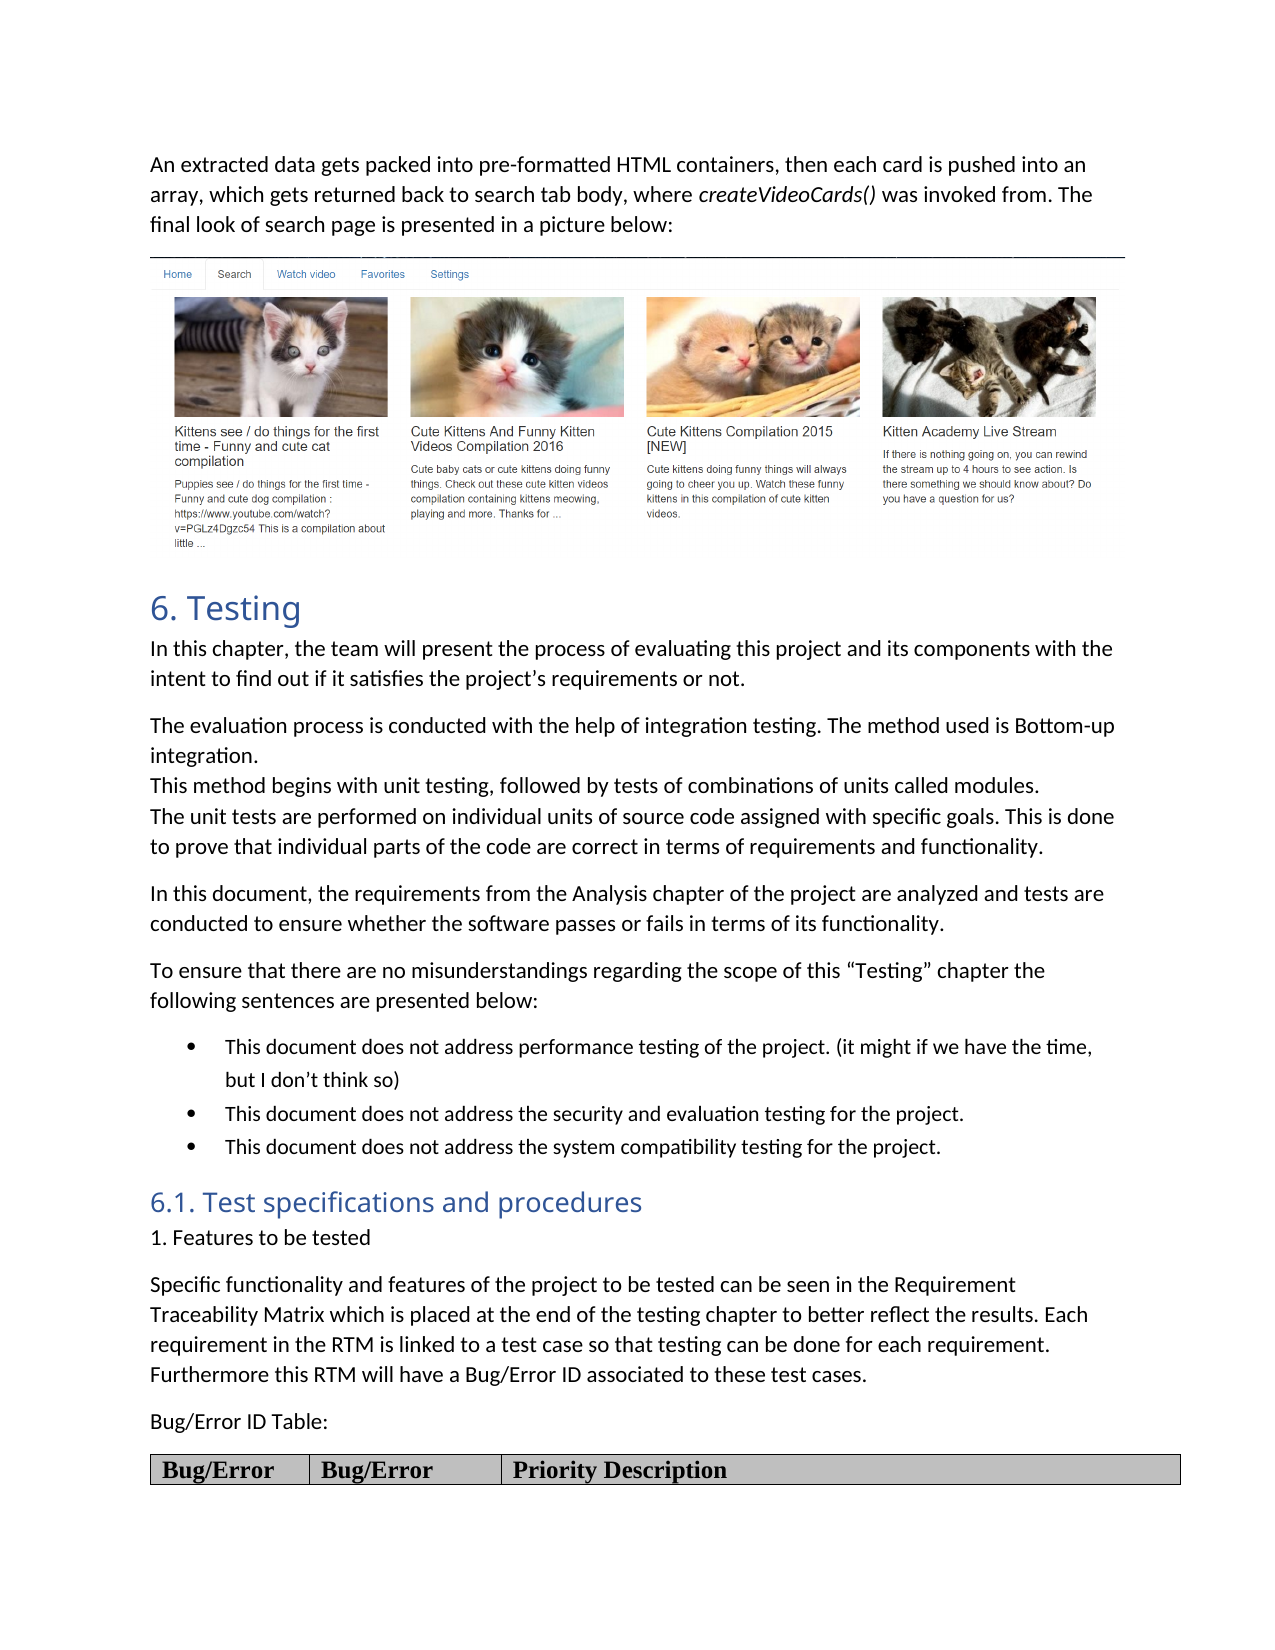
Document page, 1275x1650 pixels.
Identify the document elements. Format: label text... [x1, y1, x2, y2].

text To ensure that there are no misunderstandings regarding the scope of this “Testing” chapter the following sentences are presented below: [150, 956, 1125, 1014]
table_header Priority Description [502, 1455, 1180, 1484]
text The evaluation process is conducted with the help of integration testing. The method used is Bottom-up integration. This method begins with unit testing, followed by tests of combinations of units called modules. The unit tests are performed on individual units of source code assigned with specific goals. This is done to prove that individual parts of the code are correct in terms of requirements and functionality. [150, 711, 1125, 860]
text An extracted data gets packed into pre-formatted HTML containers, then each card is pushed into an array, which gets returned back to search tab body, where createVideoCards() was invoked from. The final look of search page is presented in a picture below: [150, 150, 1125, 238]
text In this document, the requirements from the Analysis chapter of the project are analyzed and tests are conducted to ensure whether the software passes or fails in terms of its functionality. [150, 879, 1125, 937]
text Bug/Error ID Table: [150, 1407, 1125, 1435]
subtitle 6.1. Test specifications and procedures [150, 1183, 1125, 1220]
list This document does not address the system compatibility testing for the project. [187, 1133, 1125, 1160]
text 1. Features to be tested [150, 1223, 1125, 1251]
text Specific functionality and features of the project to be tested can be seen in the Requirement Traceability Matrix which is placed at the end of the testing chapter to better reflect the results. Each requirement in the RTM is linked to a test case so that testing can be done for each requirement. Furthermore this RTM will have a Bug/Error ID associated to these test cases. [150, 1270, 1125, 1388]
table_header Bug/Error ID [151, 1455, 309, 1484]
list This document does not address performance testing of the project. (it might if we have the time, but I don’t think so) [187, 1033, 1125, 1093]
subtitle 6. Testing [150, 585, 1125, 631]
text In this chapter, the team will present the process of evaluating this project and its components with the intent to find out if it satisfies the project’s requirements or not. [150, 634, 1125, 692]
list This document does not address the security and evaluation testing for the project. [187, 1100, 1125, 1126]
table_header Bug/Error Priority Level [310, 1455, 501, 1484]
picture [150, 257, 1125, 558]
